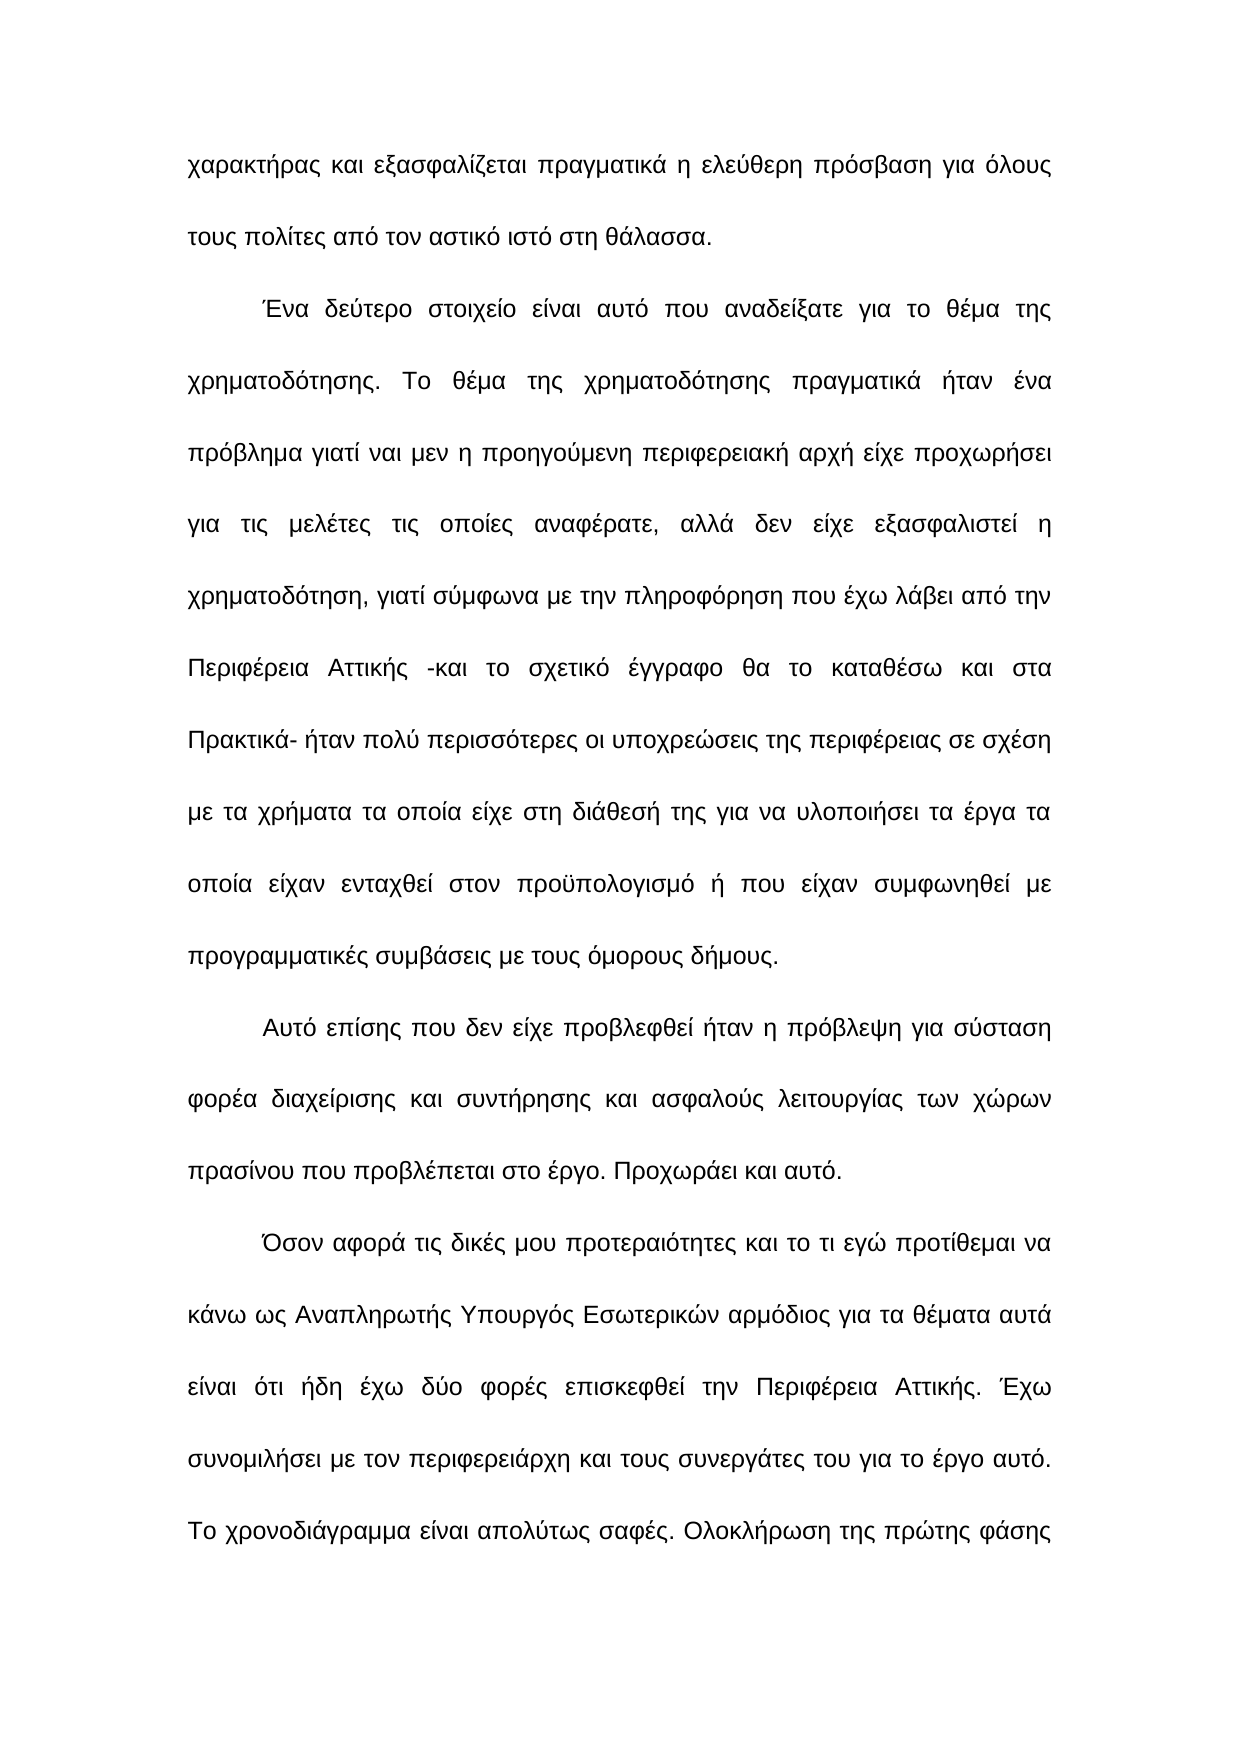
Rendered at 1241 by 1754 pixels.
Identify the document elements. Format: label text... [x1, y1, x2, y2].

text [187, 1228, 1053, 1544]
text Αυτό επίσης που δεν είχε προβλεφθεί ήταν η πρόβλεψη για σύσταση φορέα διαχείρισης και συντήρησης και ασφαλούς λειτουργίας των χώρων πρασίνου που προβλέπεται στο έργο. Προχωράει και αυτό. [187, 1012, 1053, 1185]
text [187, 150, 1053, 251]
text Ένα δεύτερο στοιχείο είναι αυτό που αναδείξατε για το θέμα της χρηματοδότησης. Το θέμα της χρηματοδότησης πραγματικά ήταν ένα πρόβλημα γιατί ναι μεν η προηγούμενη περιφερειακή αρχή είχε προχωρήσει για τις μελέτες τις οποίες αναφέρατε, αλλά δεν είχε εξασφαλιστεί η χρηματοδότηση, γιατί σύμφωνα με την πληροφόρηση που έχω λάβει από την Περιφέρεια Αττικής -και το σχετικό έγγραφο θα το καταθέσω και στα Πρακτικά- ήταν πολύ περισσότερες οι υποχρεώσεις της περιφέρειας σε σχέση με τα χρήματα τα οποία είχε στη διάθεσή της για να υλοποιήσει τα έργα τα οποία είχαν ενταχθεί στον προϋπολογισμό ή που είχαν συμφωνηθεί με προγραμματικές συμβάσεις με τους όμορους δήμους. [187, 294, 1053, 969]
